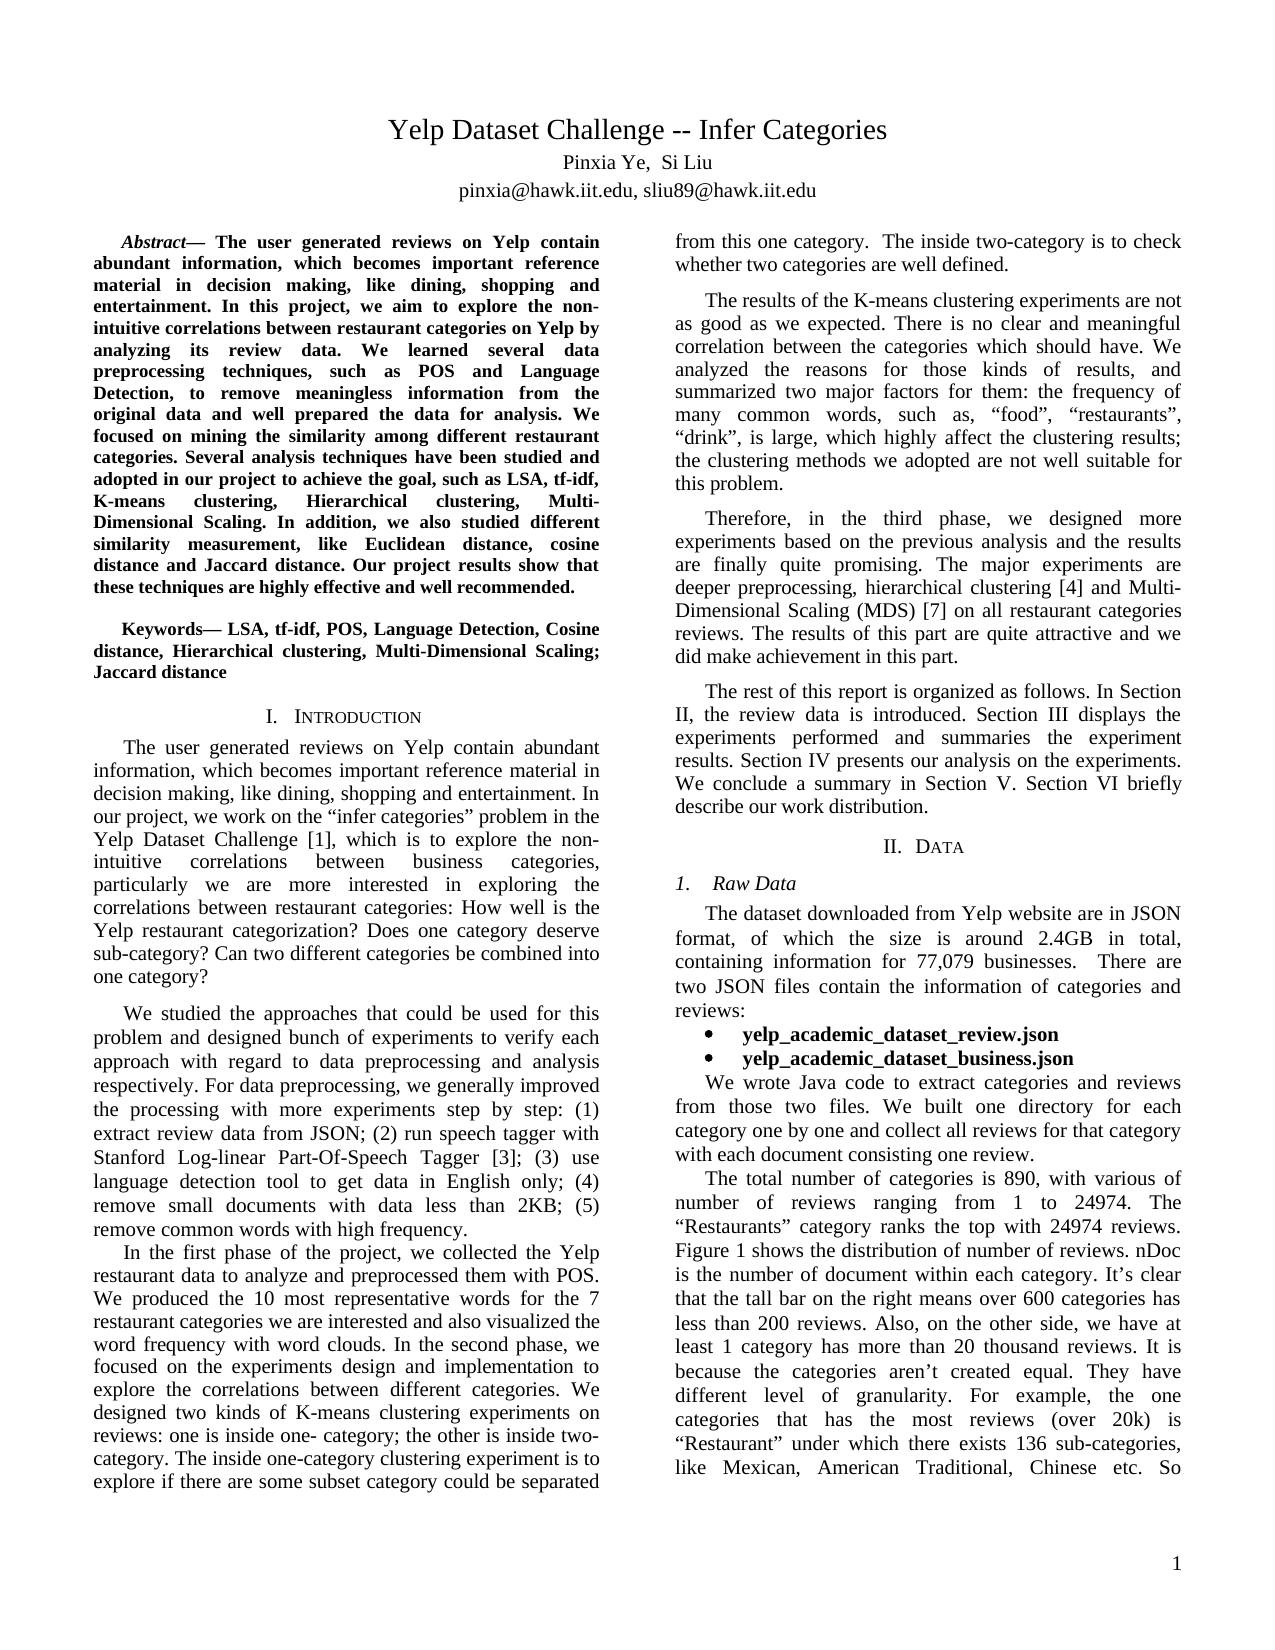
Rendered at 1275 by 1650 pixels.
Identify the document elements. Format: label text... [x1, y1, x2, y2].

text The dataset downloaded from Yelp website are in JSON format, of which the size is around 2.4GB in total, containing information for 77,079 businesses. There are two JSON files contain the information of categories and reviews: [675, 901, 1182, 1022]
text We wrote Java code to extract categories and reviews from those two files. We built one directory for each category one by one and collect all reviews for that category with each document consisting one review. [675, 1070, 1182, 1166]
list yelp_academic_dataset_review.json [705, 1022, 1182, 1046]
text Pinxia Ye, Si Liu [93, 150, 1182, 174]
text Yelp Dataset Challenge -- Infer Categories [93, 112, 1182, 146]
list yelp_academic_dataset_business.json [705, 1046, 1182, 1070]
subtitle Introduction [93, 704, 600, 728]
text pinxia@hawk.iit.edu, sliu89@hawk.iit.edu [93, 178, 1182, 202]
text The results of the K-means clustering experiments are not as good as we expected. There is no clear and meaningful correlation between the categories which should have. We analyzed the reasons for those kinds of results, and summarized two major factors for them: the frequency of many common words, such as, “food”, “restaurants”, “drink”, is large, which highly affect the clustering results; the clustering methods we adopted are not well suitable for this problem. [675, 289, 1182, 495]
text The user generated reviews on Yelp contain abundant information, which becomes important reference material in decision making, like dining, shopping and entertainment. In our project, we work on the “infer categories” problem in the Yelp Dataset Challenge [1], which is to explore the non-intuitive correlations between business categories, particularly we are more interested in exploring the correlations between restaurant categories: How well is the Yelp restaurant categorization? Does one category deserve sub-category? Can two different categories be combined into one category? [93, 736, 600, 988]
subtitle Raw Data [675, 871, 1182, 895]
text In the first phase of the project, we collected the Yelp restaurant data to analyze and preprocessed them with POS. We produced the 10 most representative words for the 7 restaurant categories we are interested and also visualized the word frequency with word clouds. In the second phase, we focused on the experiments design and implementation to explore the correlations between different categories. We designed two kinds of K-means clustering experiments on reviews: one is inside one- category; the other is inside two-category. The inside one-category clustering experiment is to explore if there are some subset category could be separated from this one category. The inside two-category is to check whether two categories are well defined. [93, 1241, 600, 1493]
text We studied the approaches that could be used for this problem and designed bunch of experiments to verify each approach with regard to data preprocessing and analysis respectively. For data preprocessing, we generally improved the processing with more experiments step by step: (1) extract review data from JSON; (2) run speech tagger with Stanford Log-linear Part-Of-Speech Tagger [3]; (3) use language detection tool to get data in English only; (4) remove small documents with data less than 2KB; (5) remove common words with high frequency. [93, 1001, 600, 1241]
text Keywords— LSA, tf-idf, POS, Language Detection, Cosine distance, Hierarchical clustering, Multi-Dimensional Scaling; Jaccard distance [93, 618, 600, 683]
text Therefore, in the third phase, we designed more experiments based on the previous analysis and the results are finally quite promising. The major experiments are deeper preprocessing, hierarchical clustering [4] and Multi-Dimensional Scaling (MDS) [7] on all restaurant categories reviews. The results of this part are quite attractive and we did make achievement in this part. [675, 508, 1182, 668]
subtitle Data [675, 834, 1182, 858]
text The rest of this report is organized as follows. In Section II, the review data is introduced. Section III displays the experiments performed and summaries the experiment results. Section IV presents our analysis on the experiments. We conclude a summary in Section V. Section VI briefly describe our work distribution. [675, 680, 1182, 818]
text Abstract— The user generated reviews on Yelp contain abundant information, which becomes important reference material in decision making, like dining, shopping and entertainment. In this project, we aim to explore the non-intuitive correlations between restaurant categories on Yelp by analyzing its review data. We learned several data preprocessing techniques, such as POS and Language Detection, to remove meaningless information from the original data and well prepared the data for analysis. We focused on mining the similarity among different restaurant categories. Several analysis techniques have been studied and adopted in our project to achieve the goal, such as LSA, tf-idf, K-means clustering, Hierarchical clustering, Multi-Dimensional Scaling. In addition, we also studied different similarity measurement, like Euclidean distance, cosine distance and Jaccard distance. Our project results show that these techniques are highly effective and well recommended. [93, 231, 600, 597]
